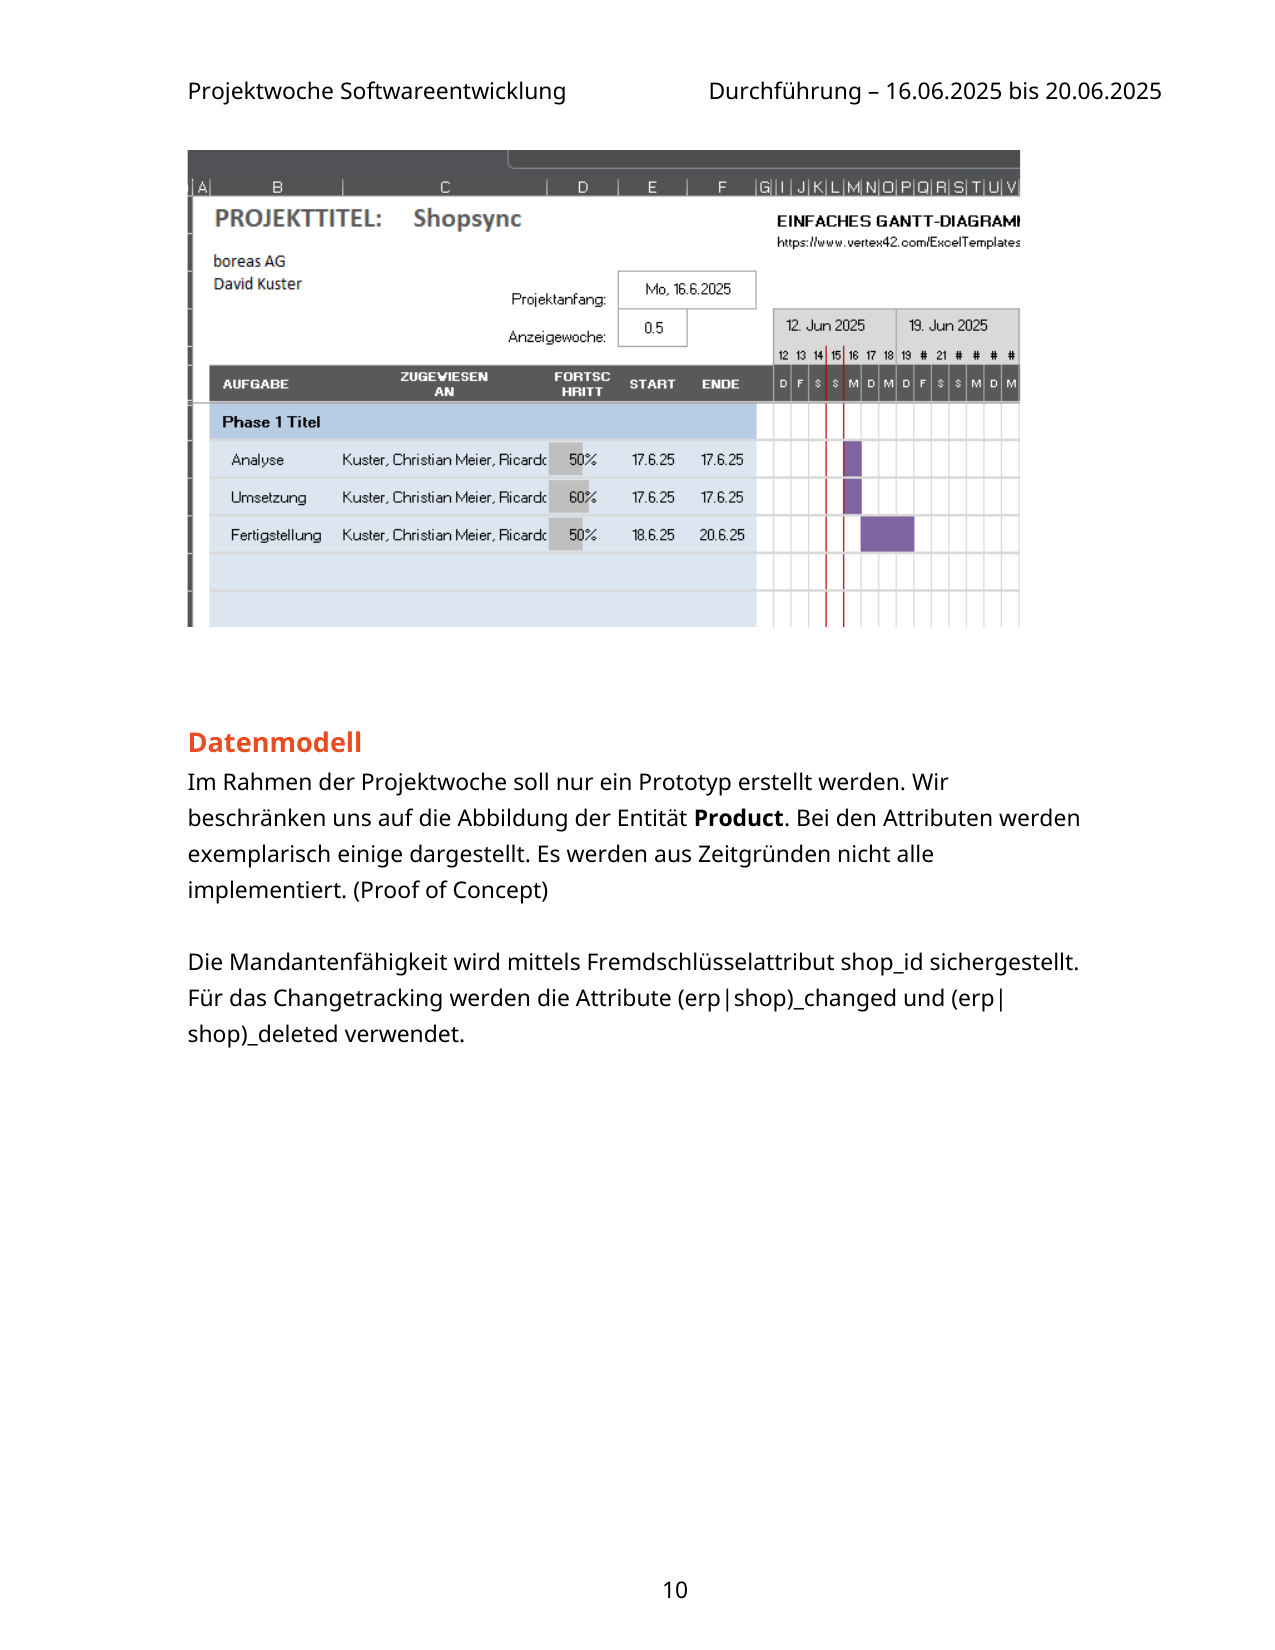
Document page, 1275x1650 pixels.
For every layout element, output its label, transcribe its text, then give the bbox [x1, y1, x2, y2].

text Die Mandantenfähigkeit wird mittels Fremdschlüsselattribut shop_id sichergestellt. Für das Changetracking werden die Attribute (erp|shop)_changed und (erp|shop)_deleted verwendet. [187, 946, 1087, 1049]
text Im Rahmen der Projektwoche soll nur ein Prototyp erstellt werden. Wir beschränken uns auf die Abbildung der Entität Product. Bei den Attributen werden exemplarisch einige dargestellt. Es werden aus Zeitgründen nicht alle implementiert. (Proof of Concept) [187, 766, 1087, 905]
subtitle Datenmodell [187, 724, 1087, 761]
picture [187, 150, 1021, 627]
